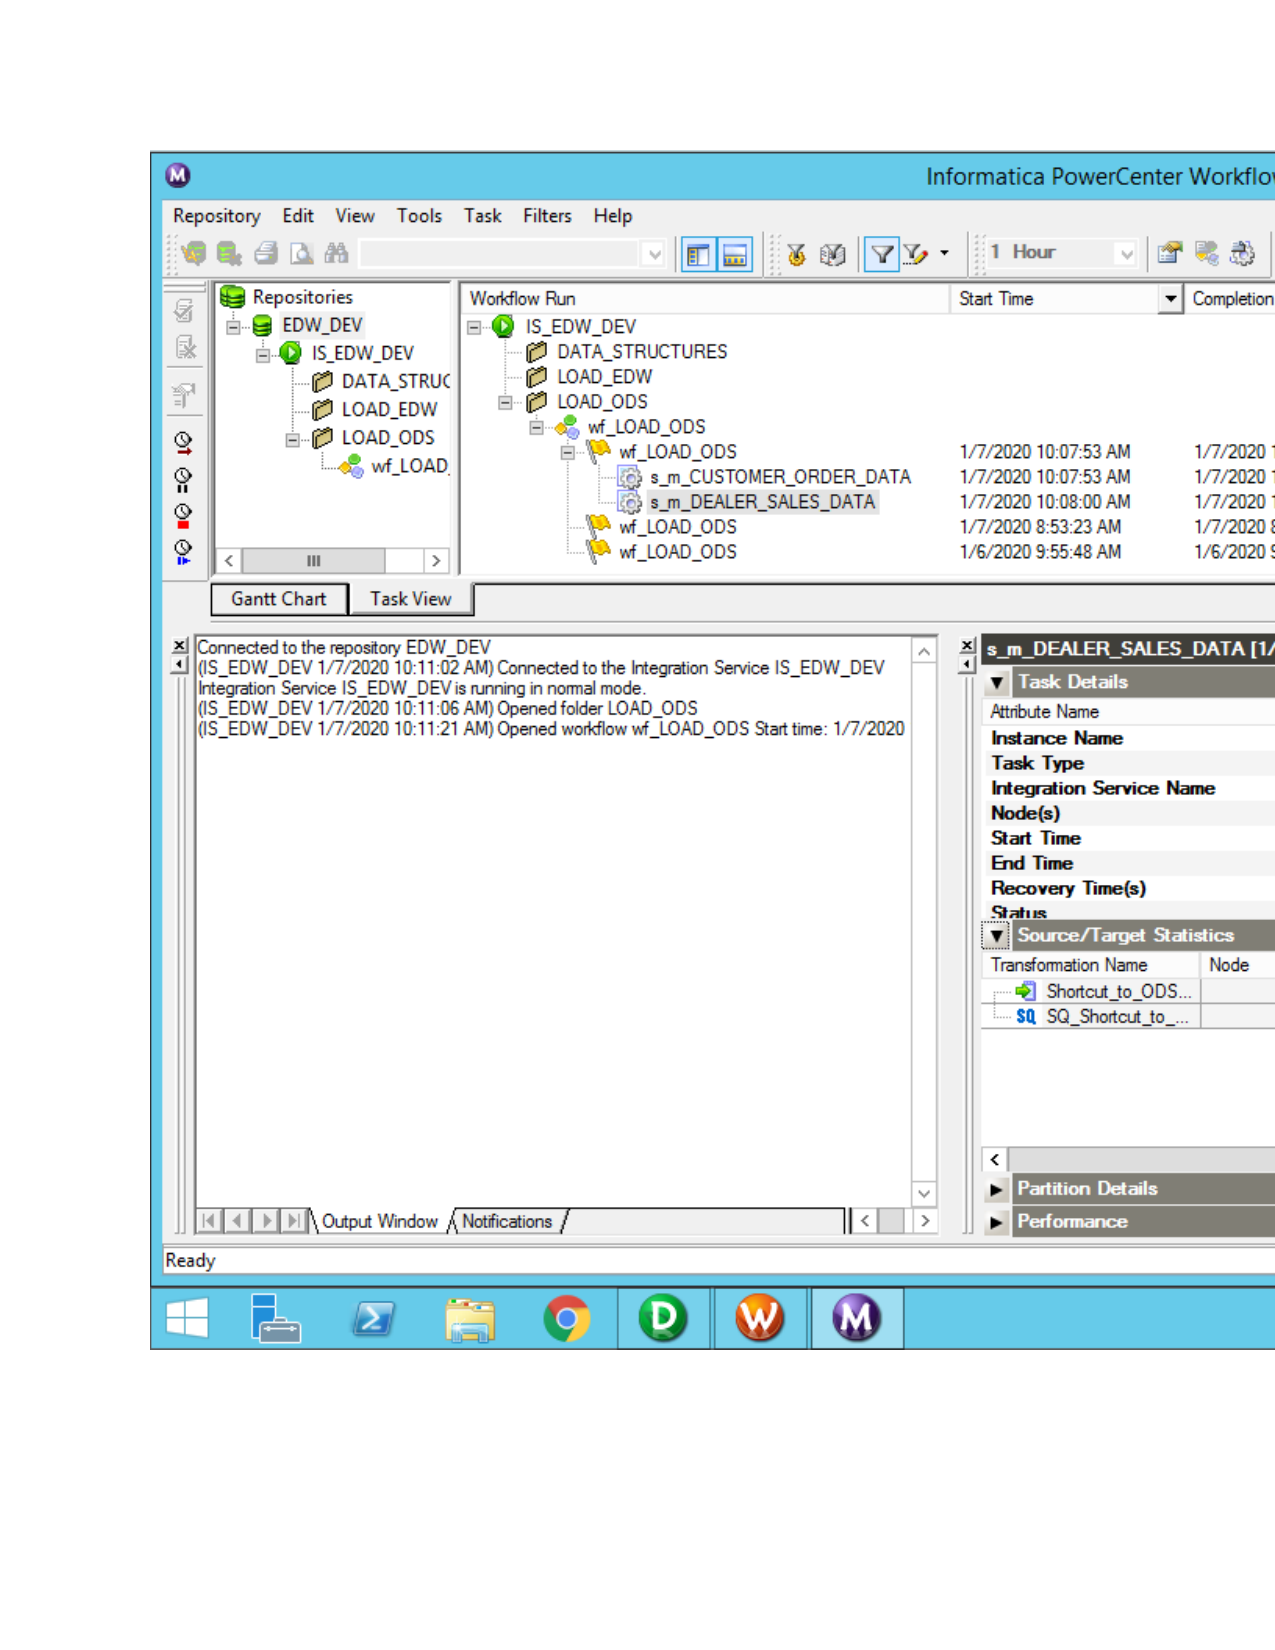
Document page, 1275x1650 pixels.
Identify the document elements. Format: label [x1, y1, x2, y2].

picture [150, 150, 1275, 1350]
